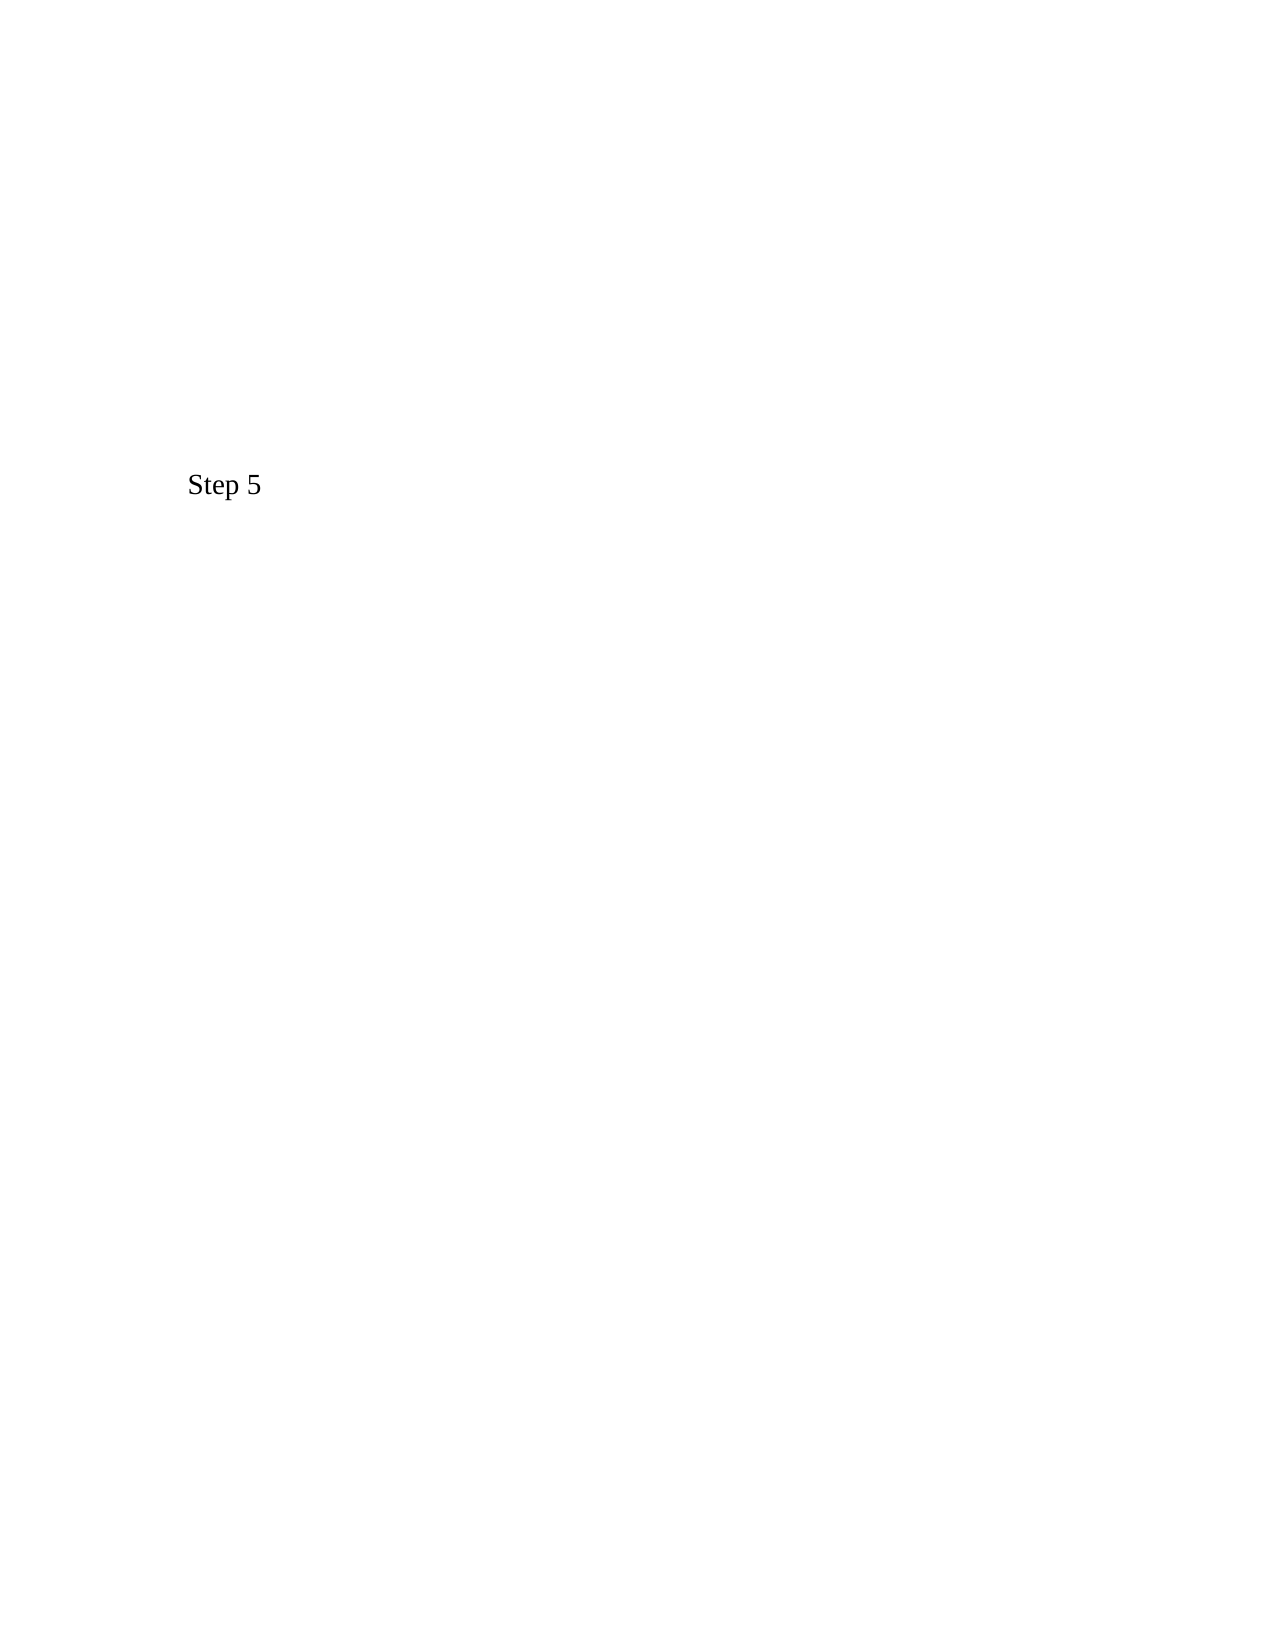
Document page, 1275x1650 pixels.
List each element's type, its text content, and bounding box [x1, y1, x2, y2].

text Step 5 [187, 467, 1125, 500]
